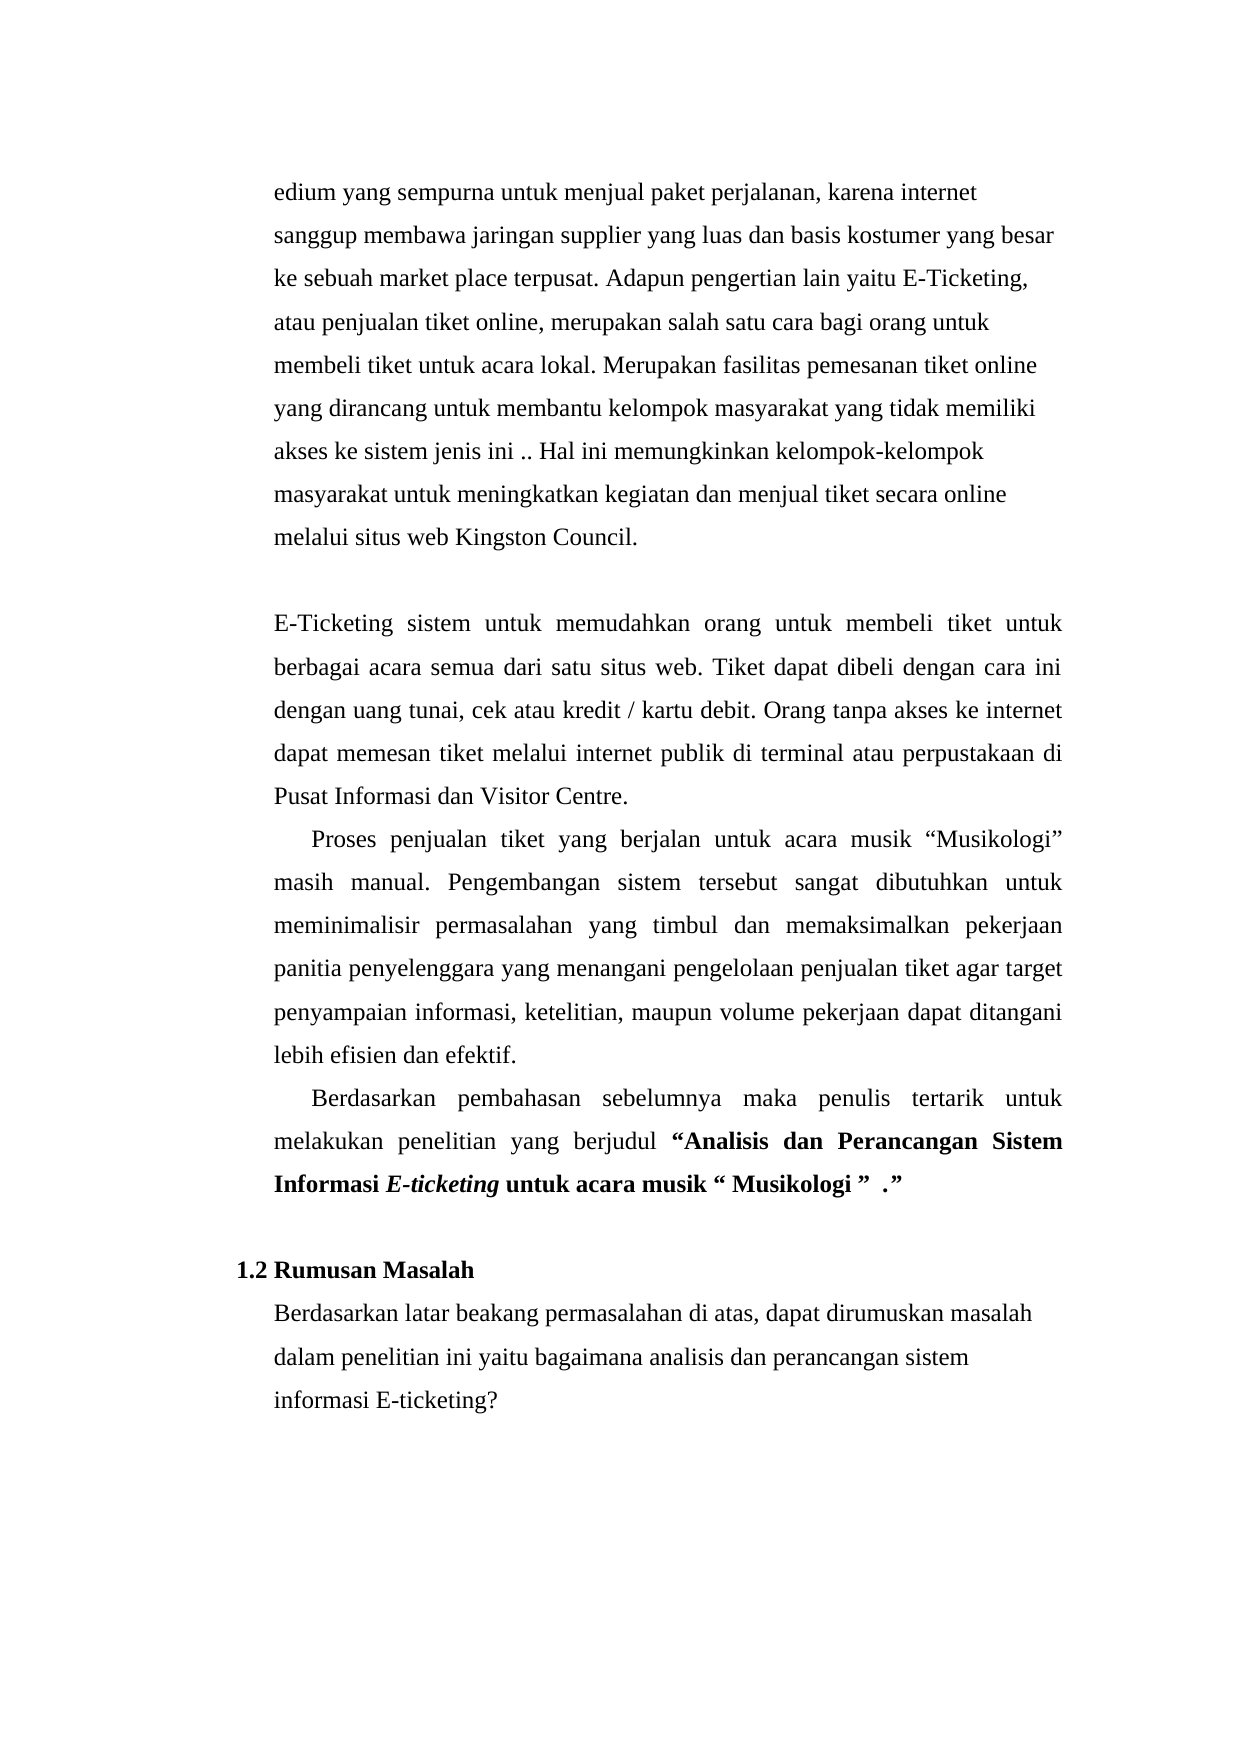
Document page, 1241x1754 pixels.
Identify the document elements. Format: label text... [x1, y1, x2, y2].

list Proses penjualan tiket yang berjalan untuk acara musik “Musikologi” masih manual. Pengembangan sistem tersebut sangat dibutuhkan untuk meminimalisir permasalahan yang timbul dan memaksimalkan pekerjaan panitia penyelenggara yang menangani pengelolaan penjualan tiket agar target penyampaian informasi, ketelitian, maupun volume pekerjaan dapat ditangani lebih efisien dan efektif. [274, 824, 1063, 1068]
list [274, 177, 1063, 551]
list Berdasarkan latar beakang permasalahan di atas, dapat dirumuskan masalah dalam penelitian ini yaitu bagaimana analisis dan perancangan sistem informasi E-ticketing? [274, 1298, 1063, 1413]
list Berdasarkan pembahasan sebelumnya maka penulis tertarik untuk melakukan penelitian yang berjudul “Analisis dan Perancangan Sistem Informasi E-ticketing untuk acara musik “ Musikologi ” .” [274, 1083, 1063, 1198]
list Rumusan Masalah [236, 1255, 1063, 1284]
list E-Ticketing sistem untuk memudahkan orang untuk membeli tiket untuk berbagai acara semua dari satu situs web. Tiket dapat dibeli dengan cara ini dengan uang tunai, cek atau kredit / kartu debit. Orang tanpa akses ke internet dapat memesan tiket melalui internet publik di terminal atau perpustakaan di Pusat Informasi dan Visitor Centre. [274, 608, 1063, 810]
